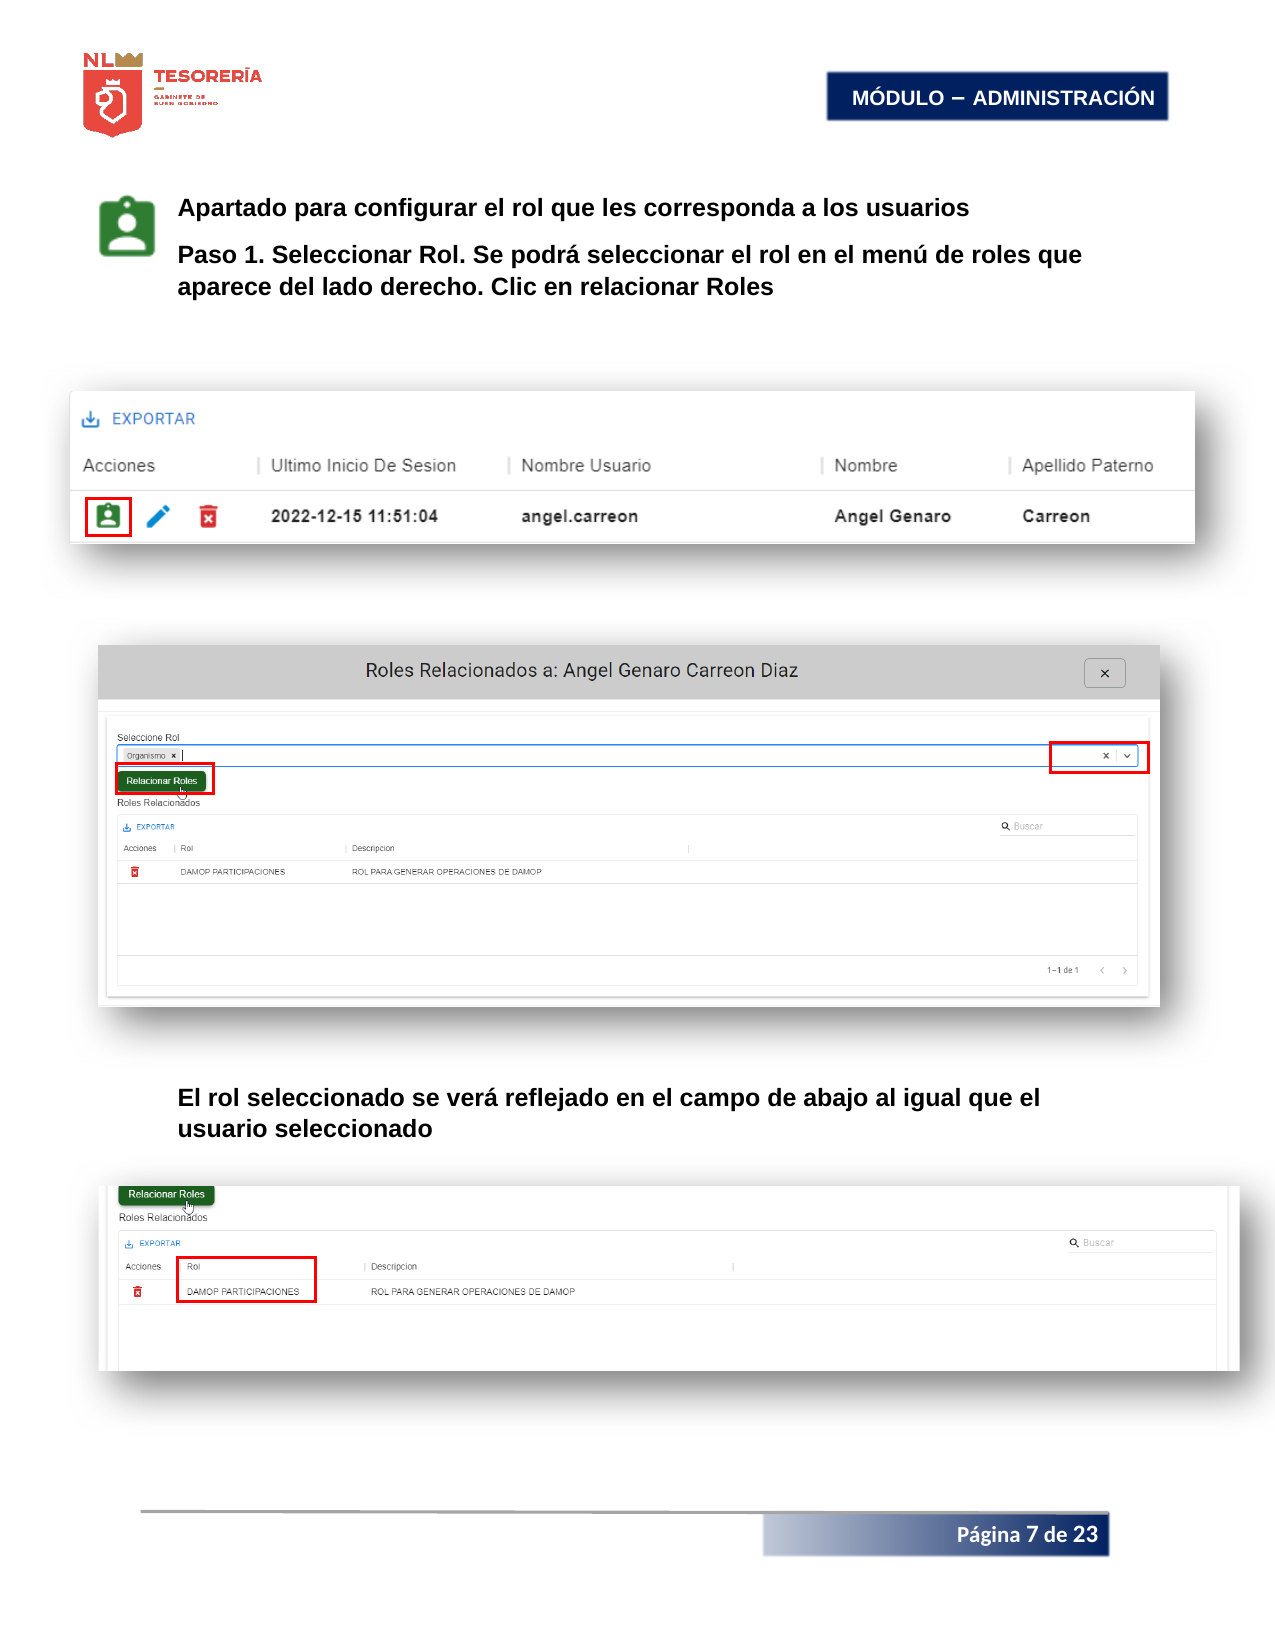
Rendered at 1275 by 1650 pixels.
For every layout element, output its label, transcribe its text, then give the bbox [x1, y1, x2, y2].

text El rol seleccionado se verá reflejado en el campo de abajo al igual que el usuario seleccionado [177, 1083, 1098, 1143]
picture [70, 179, 178, 283]
picture [98, 645, 1160, 1007]
text Apartado para configurar el rol que les corresponda a los usuarios [178, 193, 1098, 221]
text Paso 1. Seleccionar Rol. Se podrá seleccionar el rol en el menú de roles que aparece del lado derecho. Clic en relacionar Roles [177, 240, 1098, 300]
picture [69, 391, 1195, 544]
picture [98, 1186, 1240, 1371]
picture [79, 43, 264, 140]
